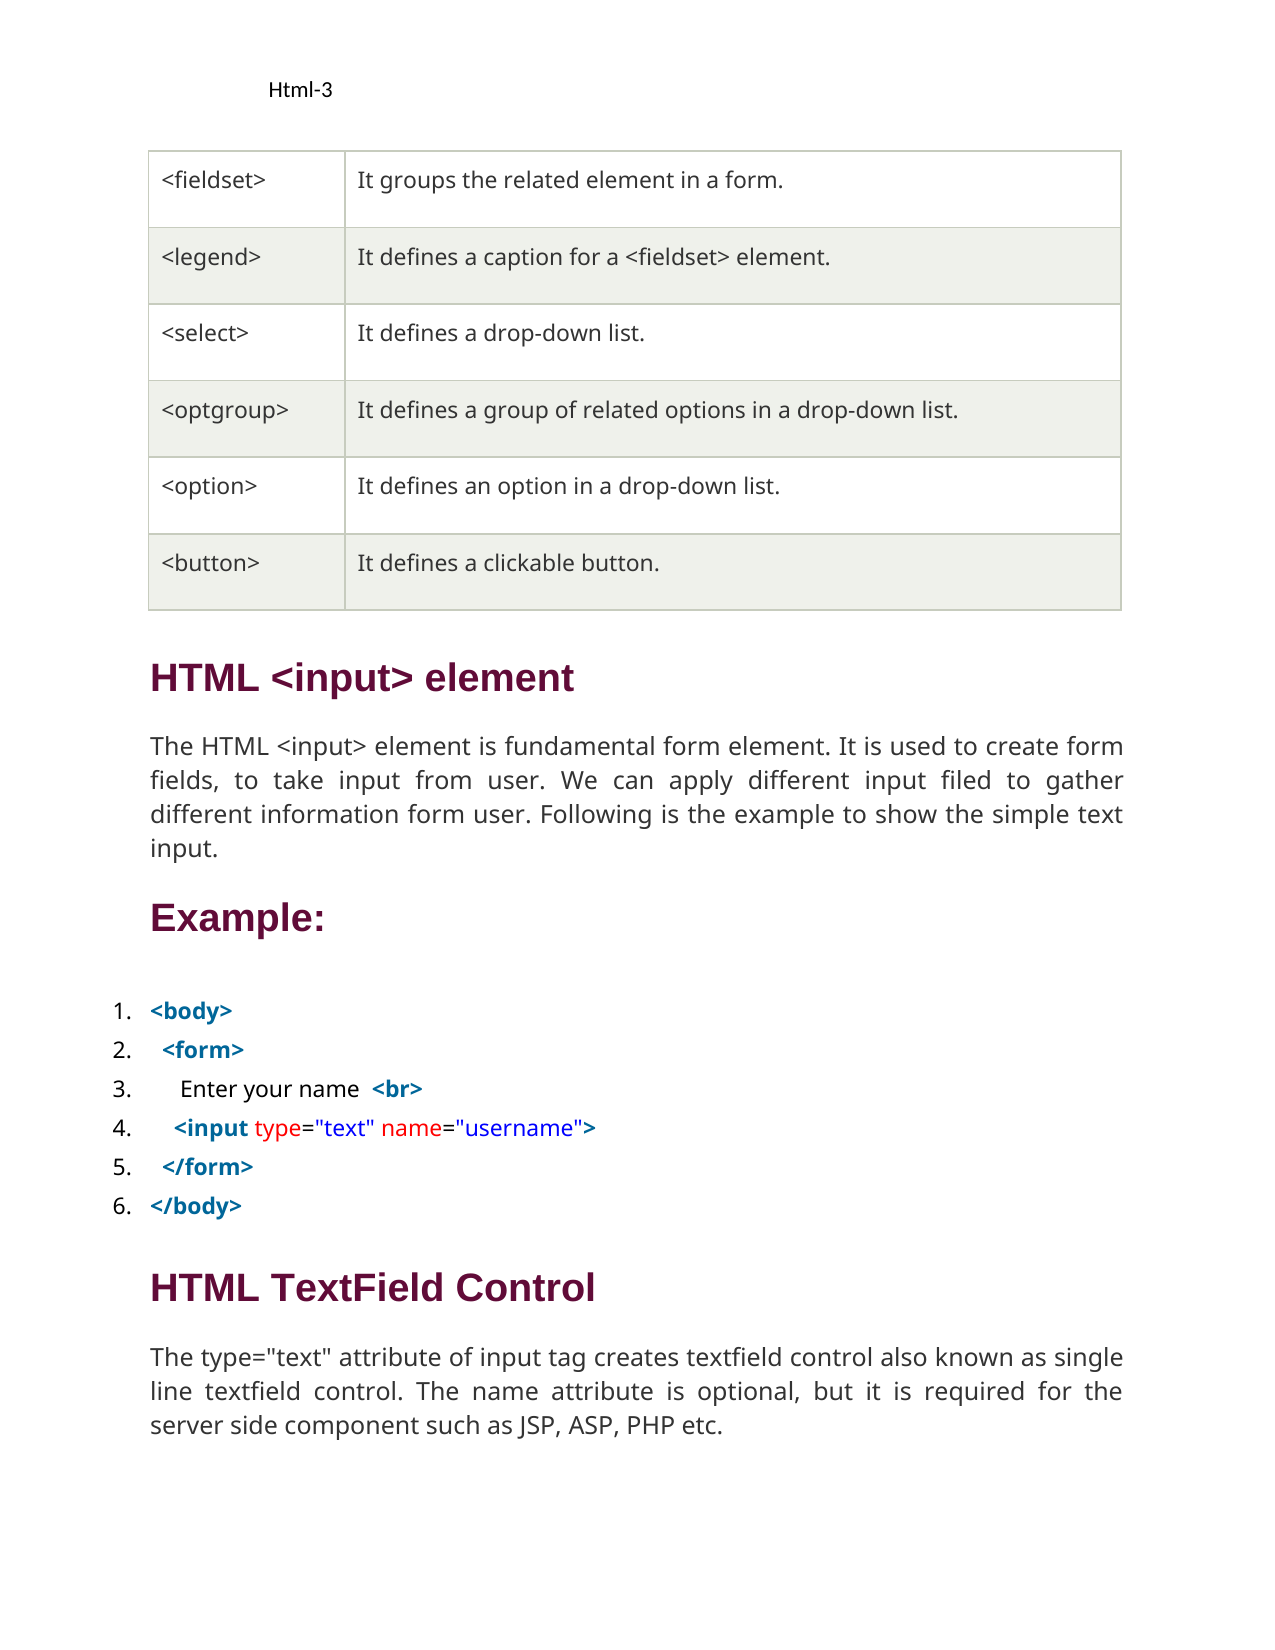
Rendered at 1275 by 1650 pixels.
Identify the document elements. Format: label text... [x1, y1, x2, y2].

table_cell It defines a caption for a <fieldset> element. [346, 228, 1120, 303]
table_cell <fieldset> [149, 152, 344, 227]
table_cell It groups the related element in a form. [346, 152, 1120, 227]
subtitle HTML <input> element [150, 654, 1125, 700]
table_cell <button> [149, 535, 344, 609]
table_cell It defines a group of related options in a drop-down list. [346, 381, 1120, 456]
list <body> [112, 987, 1125, 1026]
subtitle HTML TextField Control [150, 1264, 1125, 1310]
text The type="text" attribute of input tag creates textfield control also known as single line textfield control. The name attribute is optional, but it is required for the server side component such as JSP, ASP, PHP etc. [150, 1339, 1125, 1441]
table_cell <legend> [149, 228, 344, 303]
table_cell <optgroup> [149, 381, 344, 456]
table_cell <option> [149, 458, 344, 533]
table_cell <select> [149, 305, 344, 380]
subtitle Example: [150, 894, 1125, 940]
list </body> [112, 1182, 1125, 1221]
list <input type="text" name="username"> [112, 1104, 1125, 1143]
list </form> [112, 1143, 1125, 1182]
list Enter your name <br> [112, 1065, 1125, 1104]
text The HTML <input> element is fundamental form element. It is used to create form fields, to take input from user. We can apply different input filed to gather different information form user. Following is the example to show the simple text input. [150, 729, 1125, 865]
table_cell It defines a drop-down list. [346, 305, 1120, 380]
list <form> [112, 1026, 1125, 1065]
table_cell It defines an option in a drop-down list. [346, 458, 1120, 533]
table_cell It defines a clickable button. [346, 535, 1120, 609]
